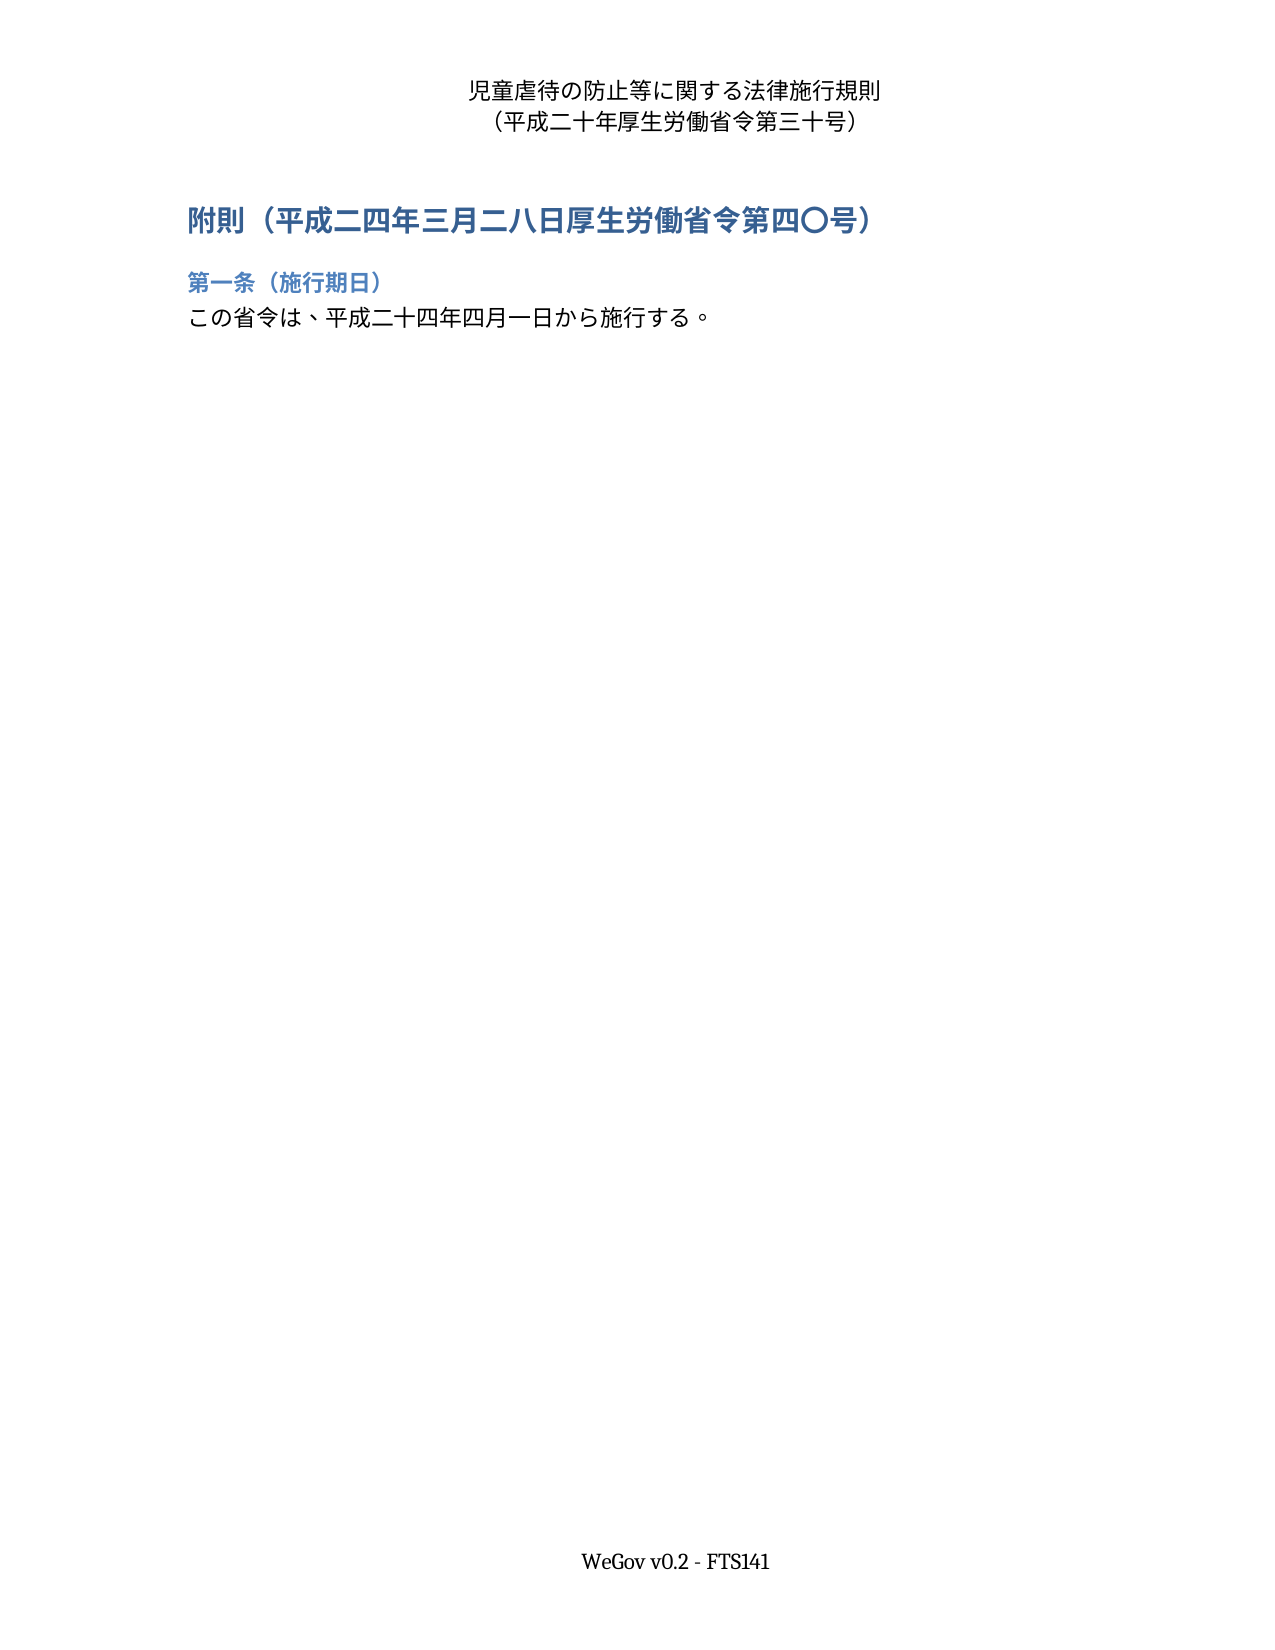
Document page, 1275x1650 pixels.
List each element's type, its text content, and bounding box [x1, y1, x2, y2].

subtitle 第一条（施行期日） [187, 266, 1087, 298]
text この省令は、平成二十四年四月一日から施行する。 [187, 302, 1087, 334]
subtitle 附則（平成二四年三月二八日厚生労働省令第四〇号） [187, 200, 1087, 240]
